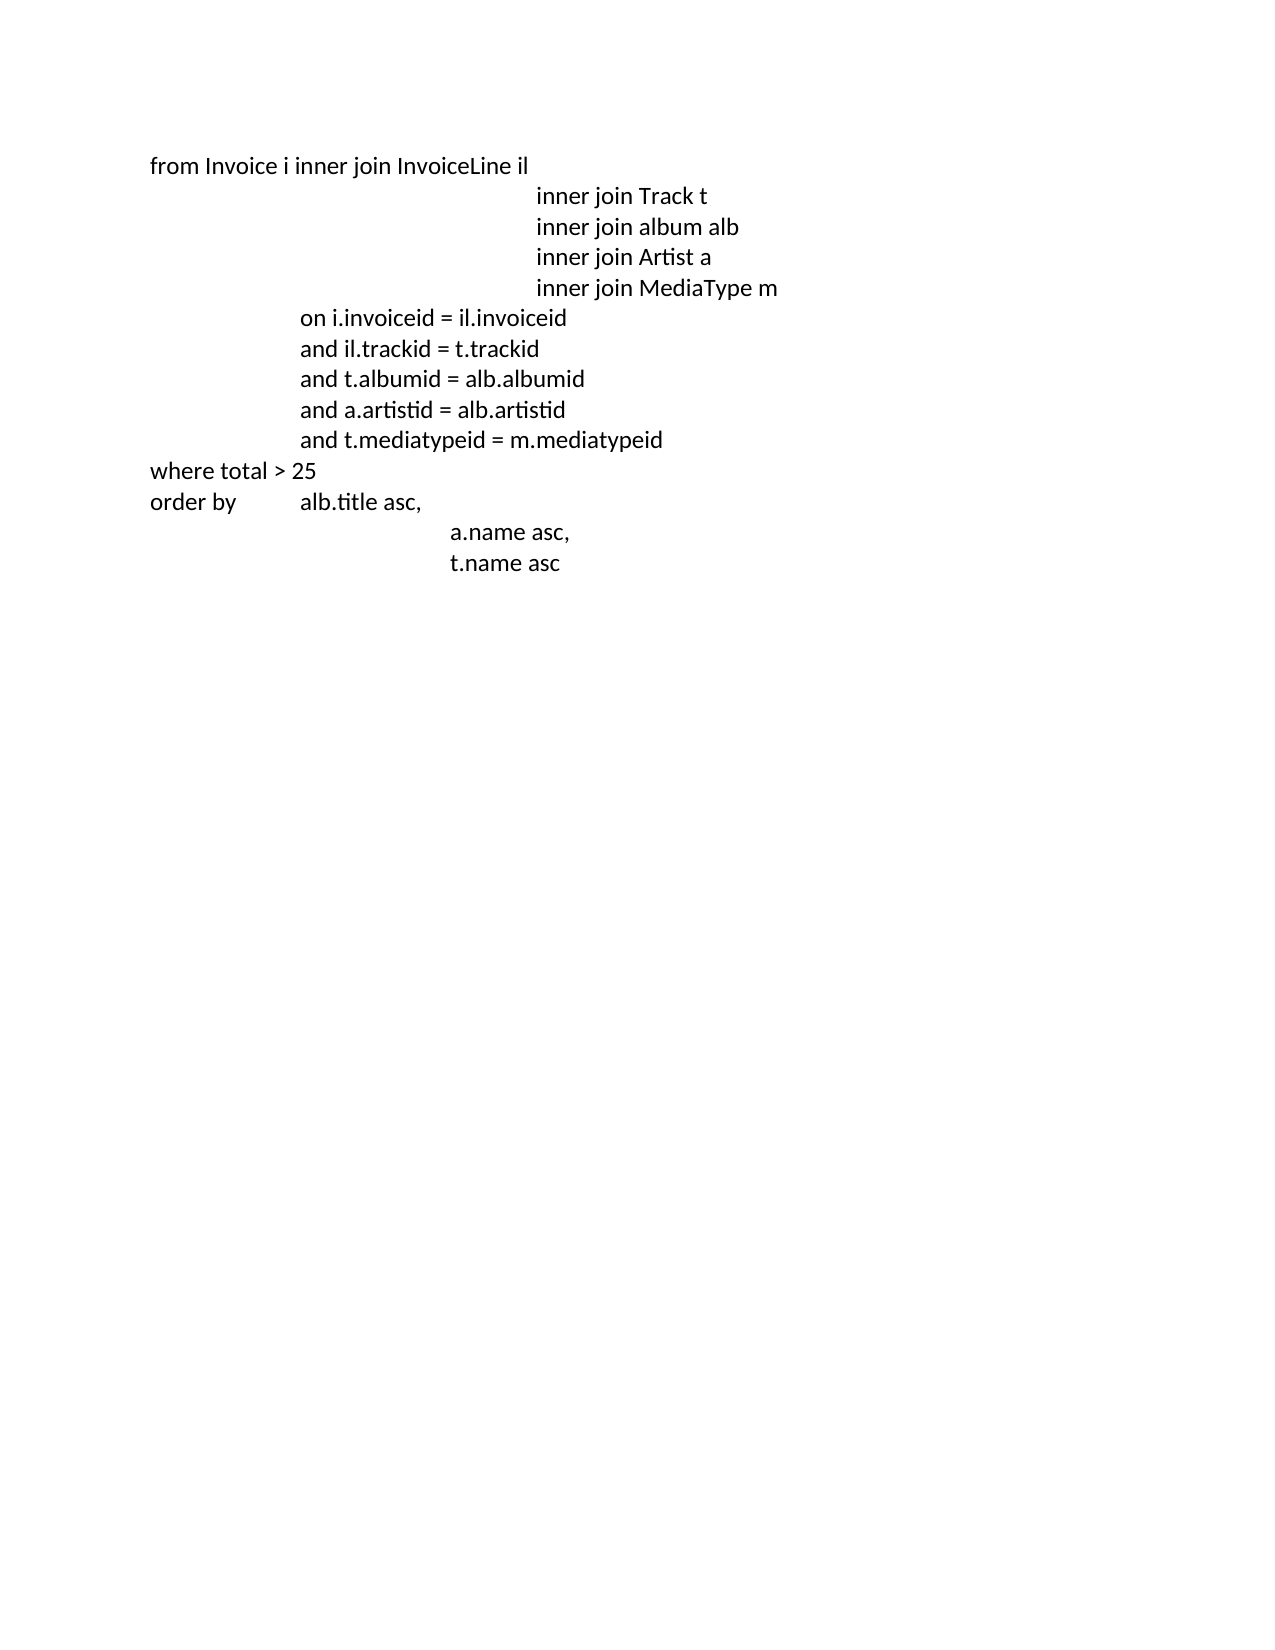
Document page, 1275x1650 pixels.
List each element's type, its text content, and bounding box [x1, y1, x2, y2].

text a.name asc, [150, 516, 1125, 547]
text inner join MediaType m [150, 272, 1125, 303]
text and a.artistid = alb.artistid [150, 394, 1125, 425]
text t.name asc [150, 547, 1125, 577]
text and il.trackid = t.trackid [150, 333, 1125, 364]
text order by alb.title asc, [150, 486, 1125, 516]
text inner join Track t [150, 181, 1125, 211]
text where total > 25 [150, 455, 1125, 486]
text from Invoice i inner join InvoiceLine il [150, 150, 1125, 181]
text on i.invoiceid = il.invoiceid [150, 303, 1125, 333]
text inner join album alb [150, 211, 1125, 242]
text and t.albumid = alb.albumid [150, 364, 1125, 394]
text inner join Artist a [150, 242, 1125, 272]
text and t.mediatypeid = m.mediatypeid [150, 425, 1125, 455]
